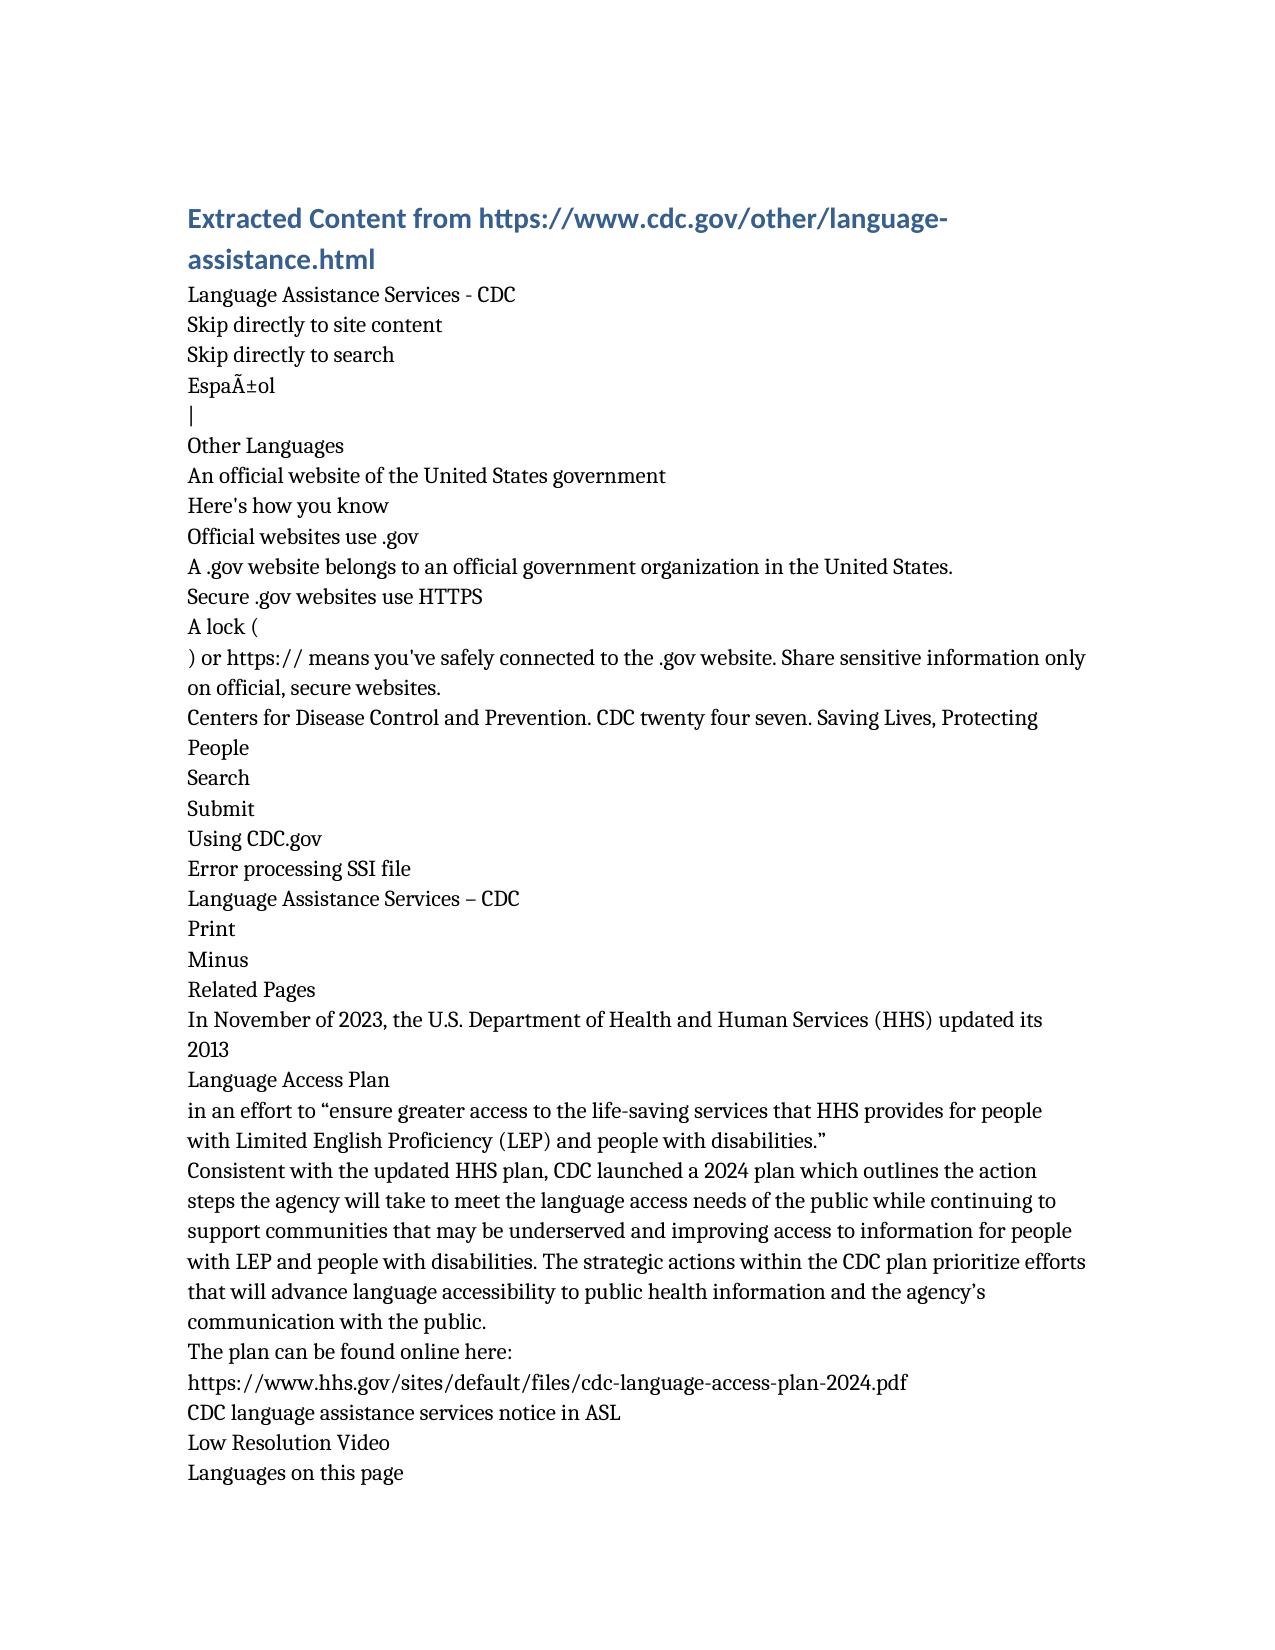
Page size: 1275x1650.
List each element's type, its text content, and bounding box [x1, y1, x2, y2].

subtitle Extracted Content from https://www.cdc.gov/other/language-assistance.html [187, 200, 1087, 277]
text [187, 282, 1087, 1486]
